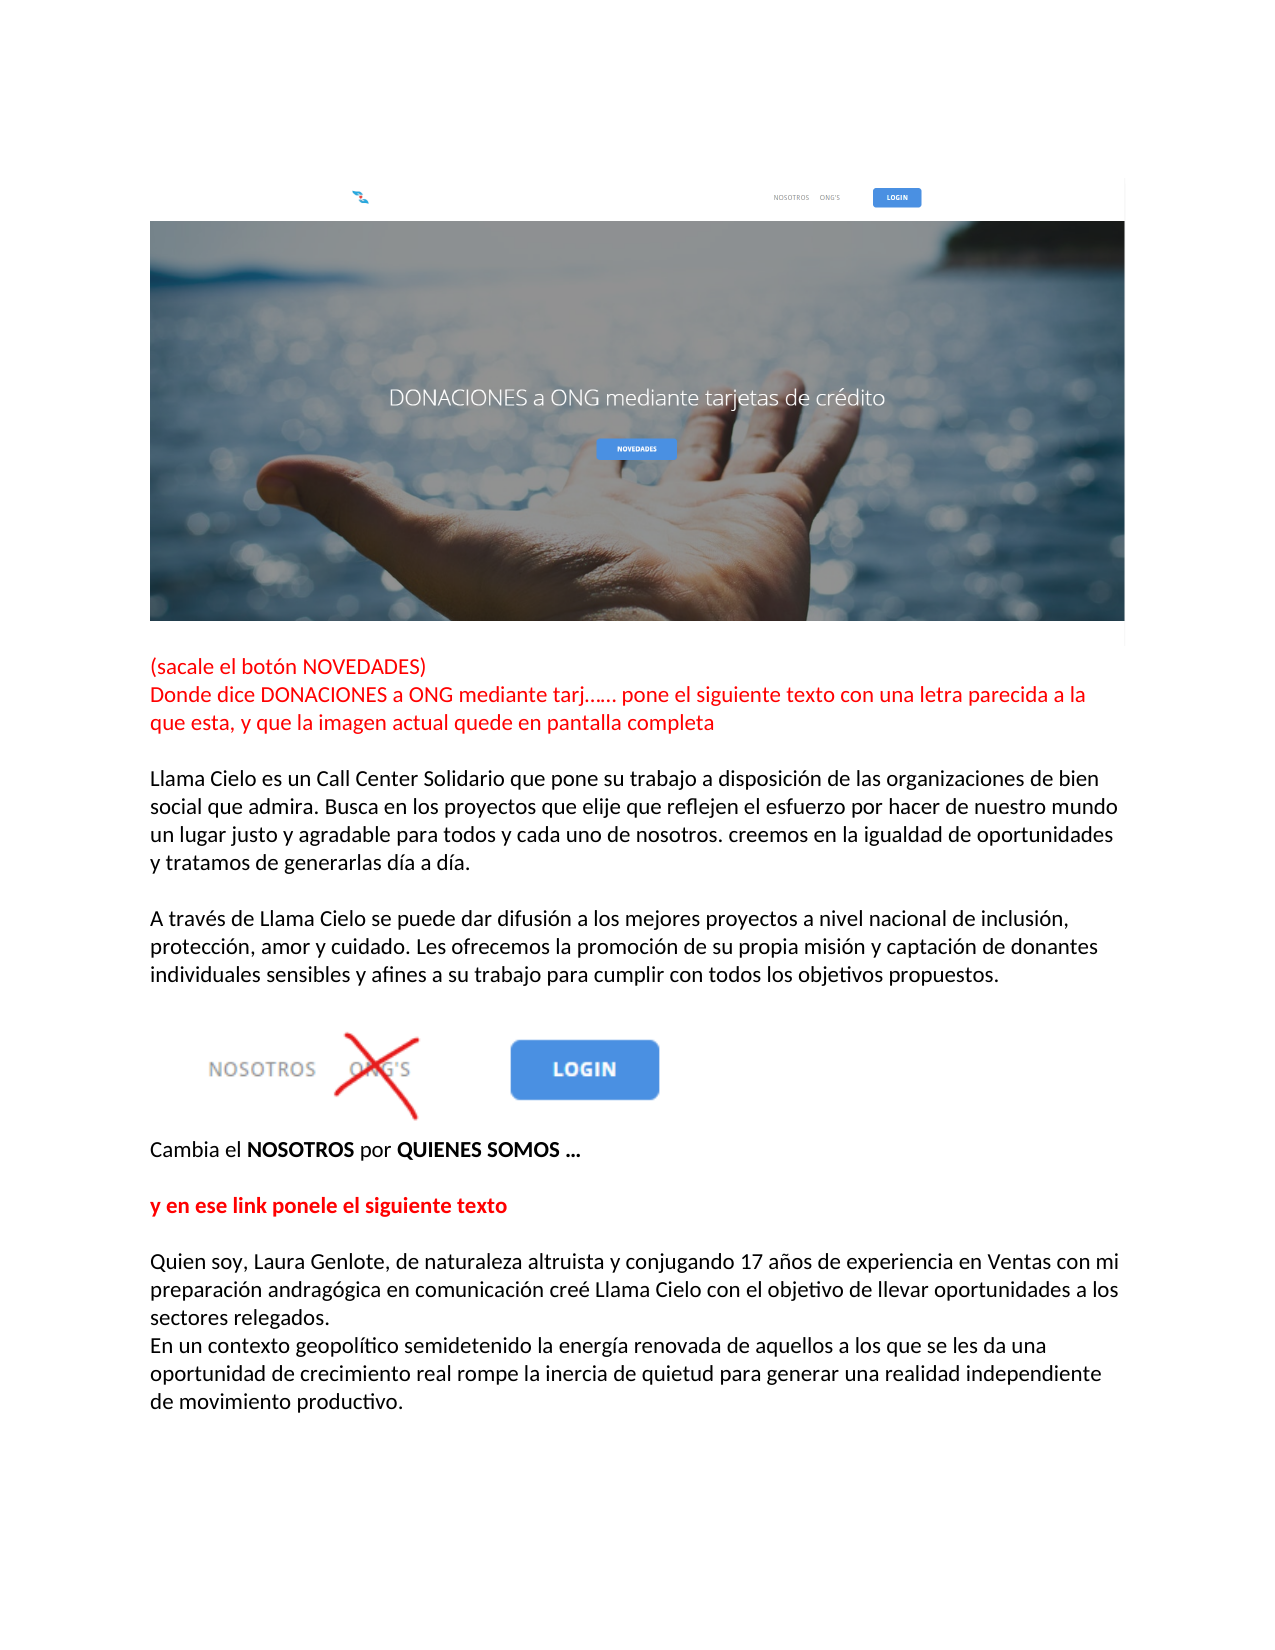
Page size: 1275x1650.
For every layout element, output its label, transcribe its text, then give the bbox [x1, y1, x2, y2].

picture [150, 178, 1125, 646]
text Llama Cielo es un Call Center Solidario que pone su trabajo a disposición de las organizaciones de bien social que admira. Busca en los proyectos que elije que reflejen el esfuerzo por hacer de nuestro mundo un lugar justo y agradable para todos y cada uno de nosotros. creemos en la igualdad de oportunidades y tratamos de generarlas día a día. [150, 764, 1125, 876]
picture [150, 1016, 733, 1135]
text A través de Llama Cielo se puede dar difusión a los mejores proyectos a nivel nacional de inclusión, protección, amor y cuidado. Les ofrecemos la promoción de su propia misión y captación de donantes individuales sensibles y afines a su trabajo para cumplir con todos los objetivos propuestos. [150, 904, 1125, 988]
text y en ese link ponele el siguiente texto [150, 1191, 1125, 1219]
text Quien soy, Laura Genlote, de naturaleza altruista y conjugando 17 años de experiencia en Ventas con mi preparación andragógica en comunicación creé Llama Cielo con el objetivo de llevar oportunidades a los sectores relegados. [150, 1247, 1125, 1331]
text En un contexto geopolítico semidetenido la energía renovada de aquellos a los que se les da una oportunidad de crecimiento real rompe la inercia de quietud para generar una realidad independiente de movimiento productivo. [150, 1331, 1125, 1415]
text Cambia el NOSOTROS por QUIENES SOMOS … [150, 1135, 1125, 1163]
text (sacale el botón NOVEDADES) [150, 646, 1125, 680]
text Donde dice DONACIONES a ONG mediante tarj…… pone el siguiente texto con una letra parecida a la que esta, y que la imagen actual quede en pantalla completa [150, 680, 1125, 736]
